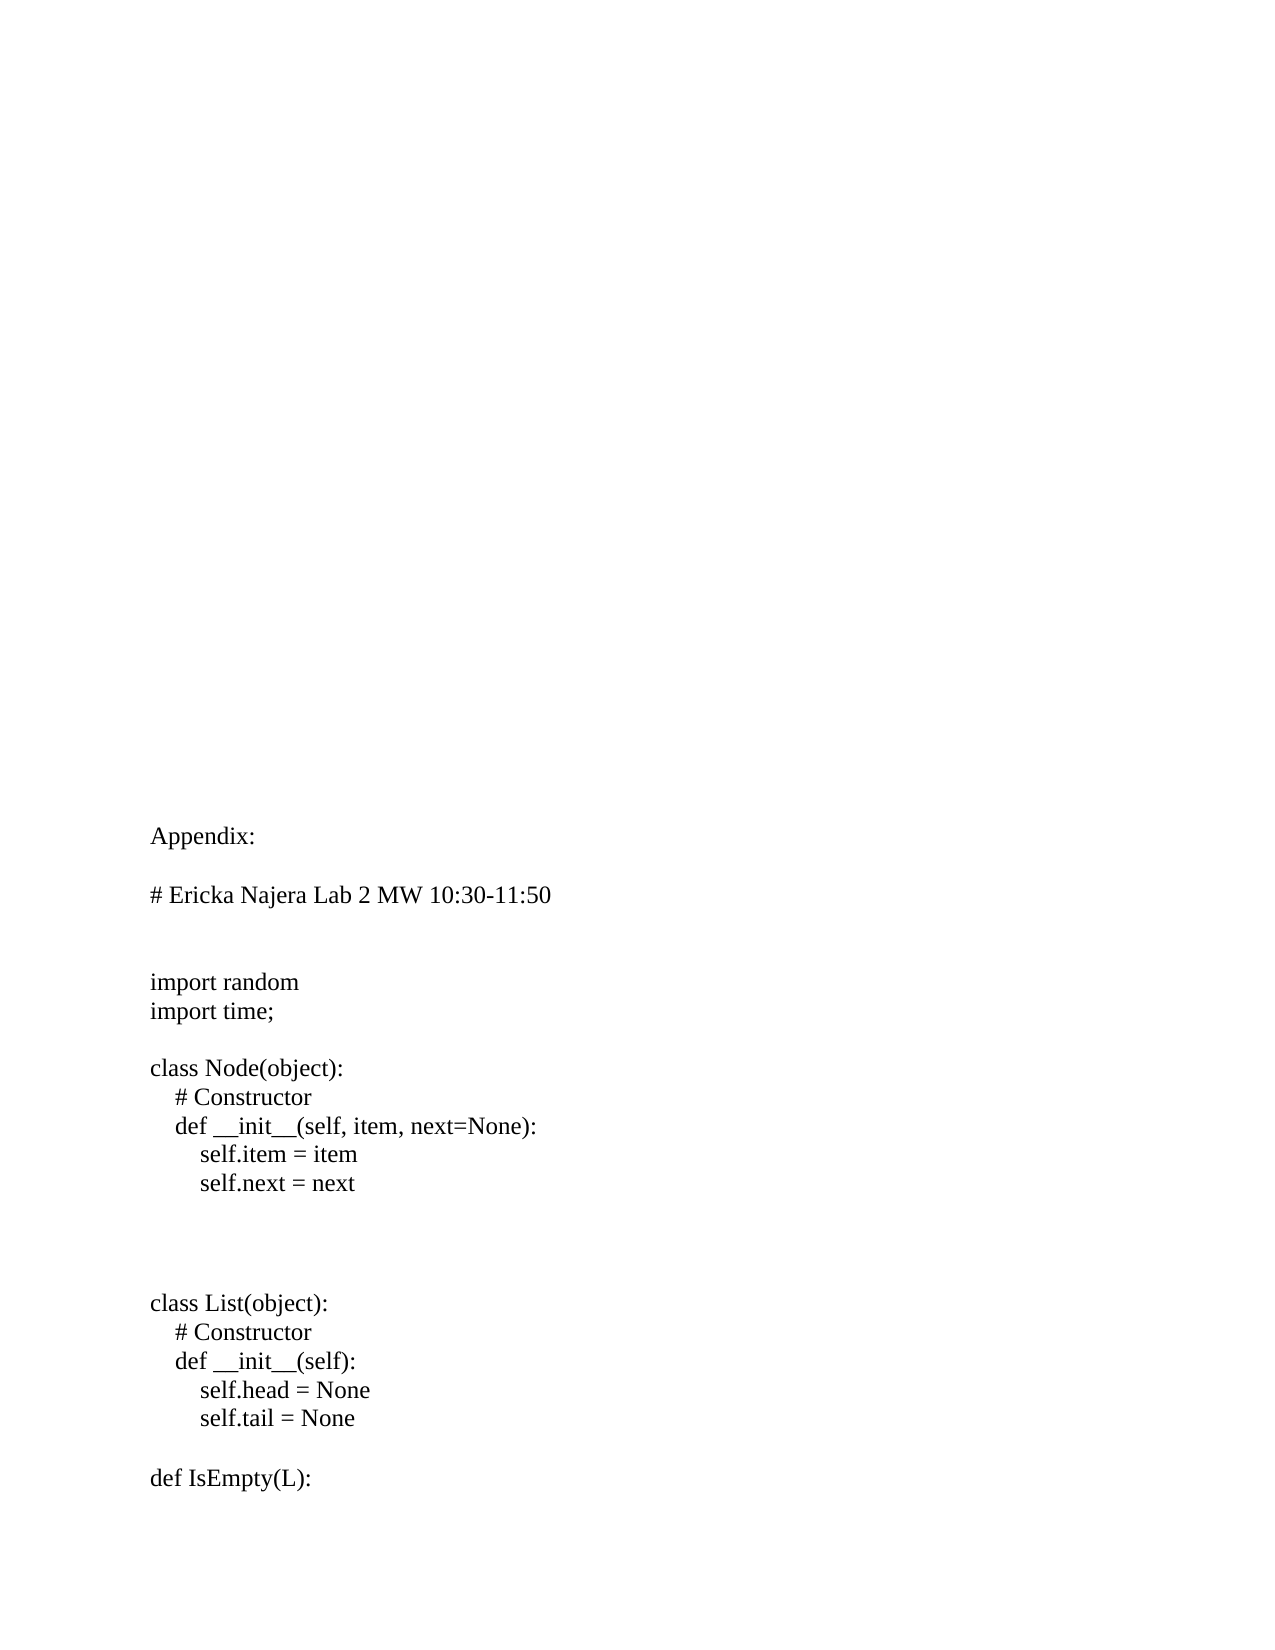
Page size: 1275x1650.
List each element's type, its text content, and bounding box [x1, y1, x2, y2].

text def __init__(self): [150, 1346, 1125, 1375]
text self.tail = None [150, 1403, 1125, 1432]
text ﻿# Ericka Najera Lab 2 MW 10:30-11:50 [150, 879, 1125, 909]
text def IsEmpty(L): [150, 1463, 1125, 1492]
text class List(object): [150, 1288, 1125, 1317]
text self.head = None [150, 1375, 1125, 1403]
text self.item = item [150, 1139, 1125, 1168]
text # Constructor [150, 1317, 1125, 1346]
text def __init__(self, item, next=None): [150, 1111, 1125, 1139]
text Appendix: [150, 821, 1125, 850]
text import time; [150, 996, 1125, 1024]
text import random [150, 967, 1125, 996]
text class Node(object): [150, 1053, 1125, 1082]
text # Constructor [150, 1082, 1125, 1111]
text self.next = next [150, 1168, 1125, 1197]
